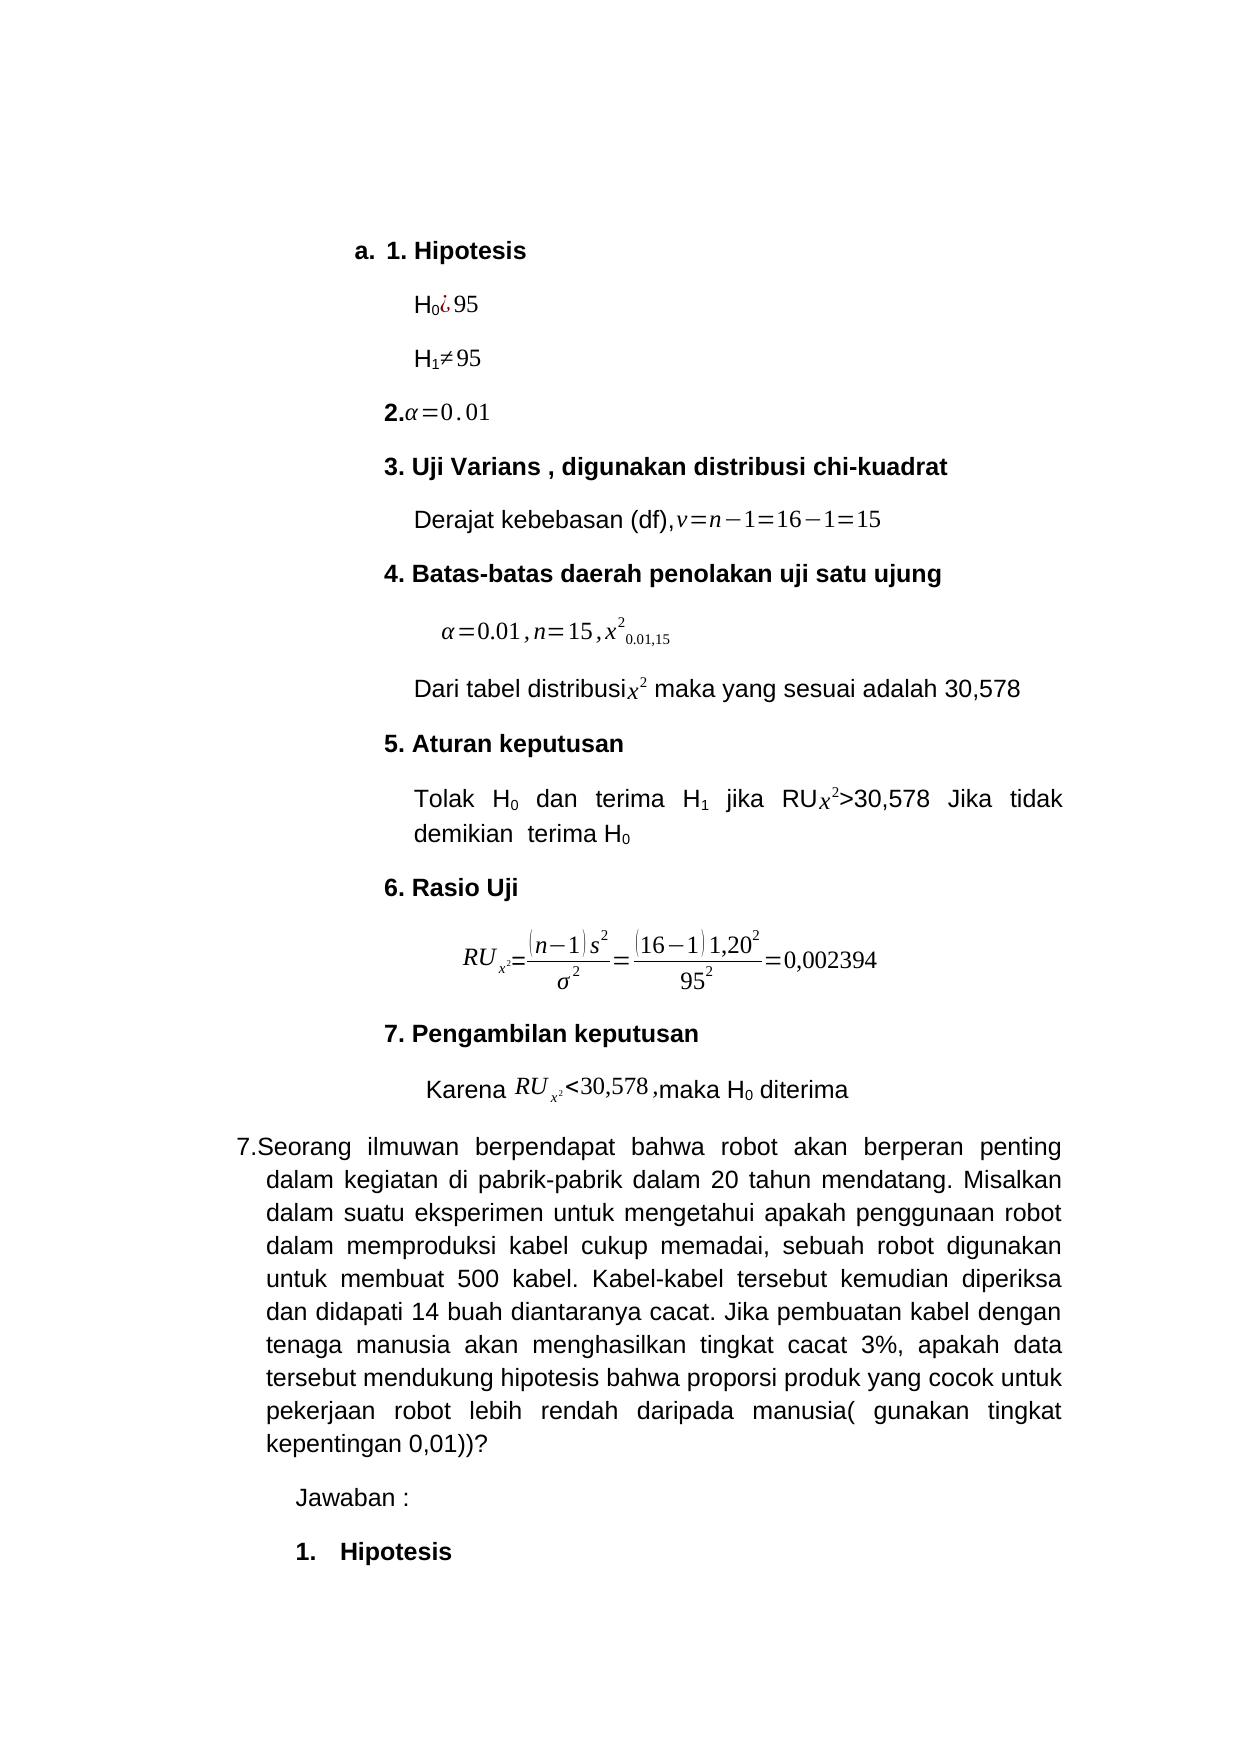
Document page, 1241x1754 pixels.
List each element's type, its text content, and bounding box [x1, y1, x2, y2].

text Tolak H0 dan terima H1 jika RU>30,578 Jika tidak demikian terima H0 [413, 783, 1063, 847]
list Hipotesis [295, 1536, 1063, 1565]
text H0 [340, 290, 1063, 319]
text Derajat kebebasan (df), [340, 506, 1063, 534]
text = [340, 926, 1063, 994]
text 2. [340, 398, 1063, 427]
text 3. Uji Varians , digunakan distribusi chi-kuadrat [340, 452, 1063, 480]
text 6. Rasio Uji [340, 873, 1063, 901]
text H1 [340, 344, 1063, 373]
text Dari tabel distribusi maka yang sesuai adalah 30,578 [340, 673, 1063, 704]
text 4. Batas-batas daerah penolakan uji satu ujung [340, 559, 1063, 588]
list 1. Hipotesis [340, 236, 1063, 265]
text 7.Seorang ilmuwan berpendapat bahwa robot akan berperan penting dalam kegiatan di pabrik-pabrik dalam 20 tahun mendatang. Misalkan dalam suatu eksperimen untuk mengetahui apakah penggunaan robot dalam memproduksi kabel cukup memadai, sebuah robot digunakan untuk membuat 500 kabel. Kabel-kabel tersebut kemudian diperiksa dan didapati 14 buah diantaranya cacat. Jika pembuatan kabel dengan tenaga manusia akan menghasilkan tingkat cacat 3%, apakah data tersebut mendukung hipotesis bahwa proporsi produk yang cocok untuk pekerjaan robot lebih rendah daripada manusia( gunakan tingkat kepentingan 0,01))? [236, 1132, 1063, 1457]
text 5. Aturan keputusan [340, 729, 1063, 758]
text Karena maka H0 diterima [340, 1073, 1063, 1106]
text Jawaban : [295, 1483, 1063, 1511]
text 7. Pengambilan keputusan [340, 1019, 1063, 1048]
